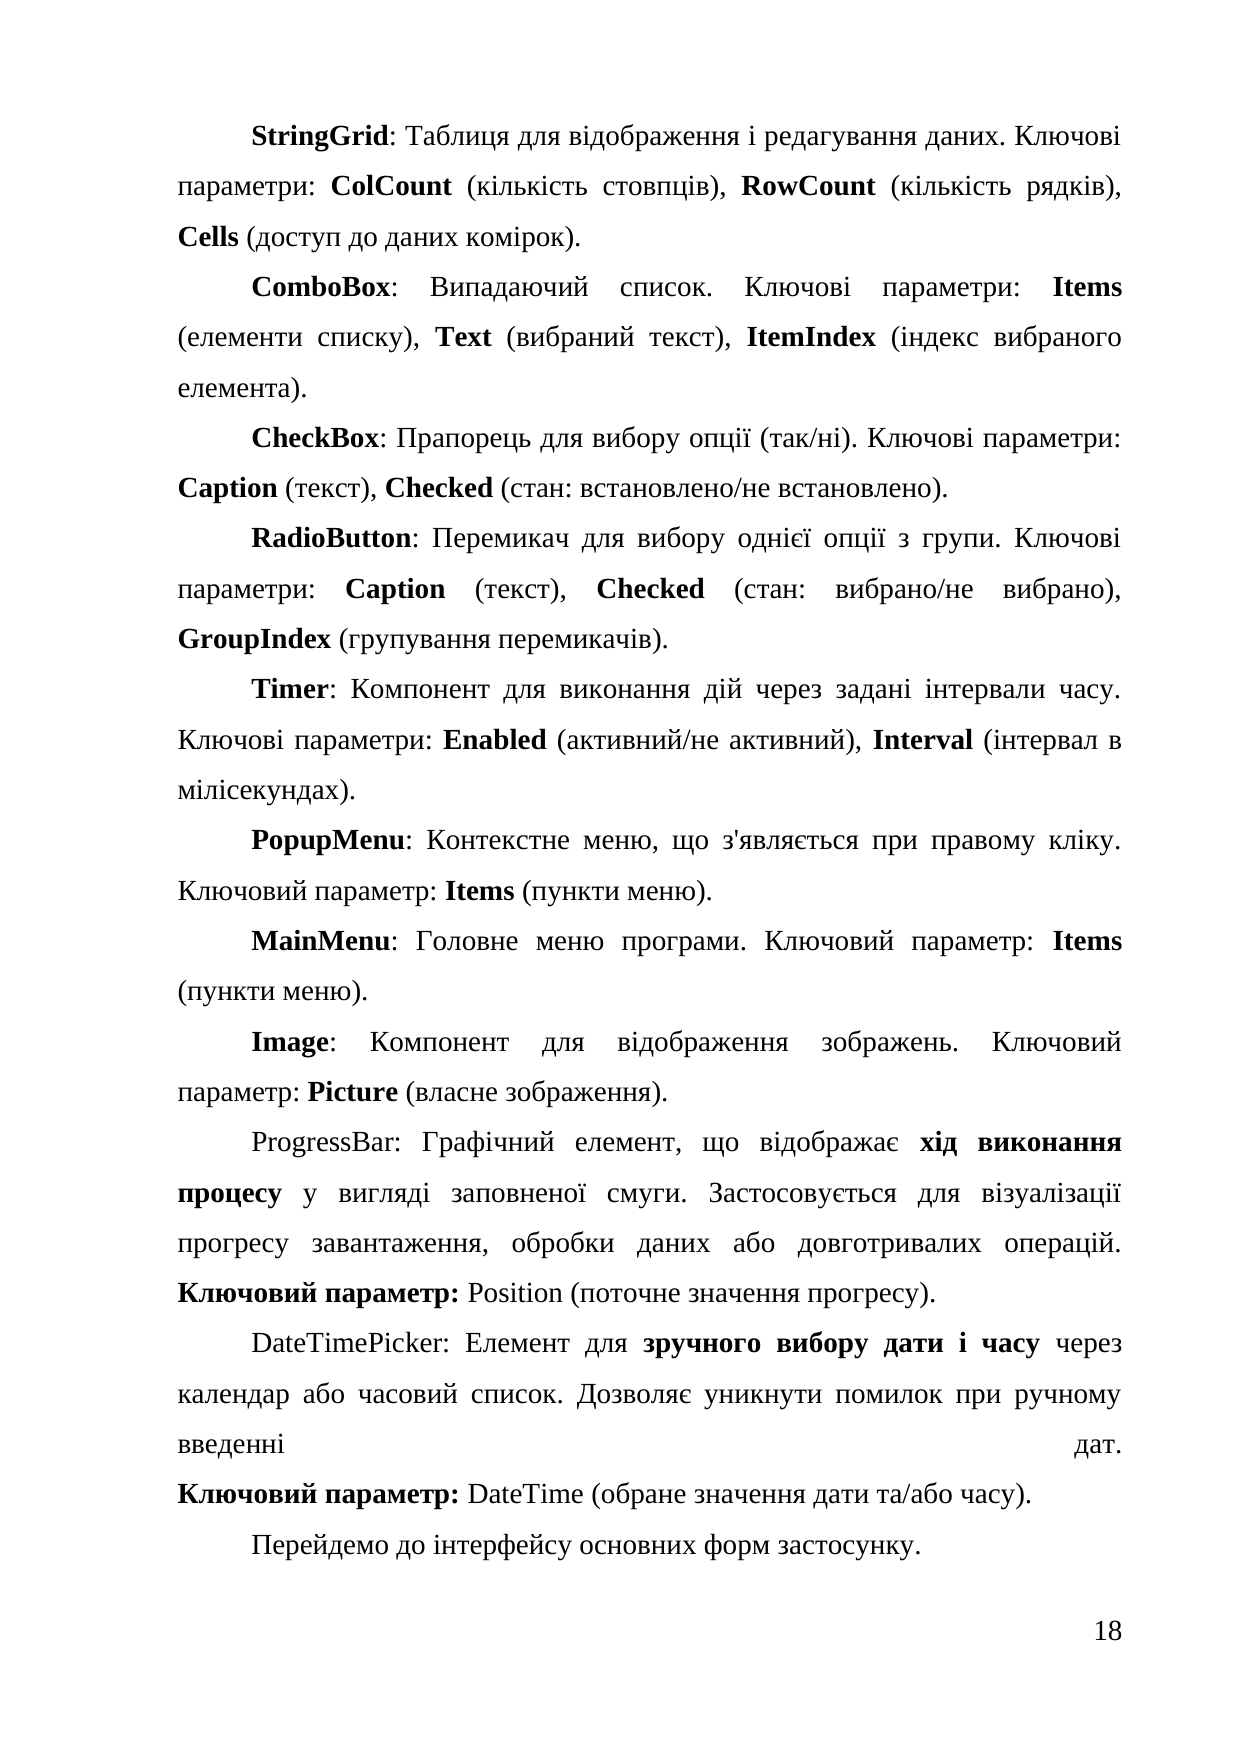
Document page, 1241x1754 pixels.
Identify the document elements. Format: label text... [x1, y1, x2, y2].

text DateTimePicker: Елемент для зручного вибору дати і часу через календар або часовий список. Дозволяє уникнути помилок при ручному введенні дат. Ключовий параметр: DateTime (обране значення дати та/або часу). [177, 1326, 1122, 1510]
text Image: Компонент для відображення зображень. Ключовий параметр: Picture (власне зображення). [177, 1024, 1122, 1108]
text RadioButton: Перемикач для вибору однієї опції з групи. Ключові параметри: Caption (текст), Checked (стан: вибрано/не вибрано), GroupIndex (групування перемикачів). [177, 521, 1122, 655]
text MainMenu: Головне меню програми. Ключовий параметр: Items (пункти меню). [177, 923, 1122, 1007]
text CheckBox: Прапорець для вибору опції (так/ні). Ключові параметри: Caption (текст), Checked (стан: встановлено/не встановлено). [177, 420, 1122, 504]
text Timer: Компонент для виконання дій через задані інтервали часу. Ключові параметри: Enabled (активний/не активний), Interval (інтервал в мілісекундах). [177, 672, 1122, 806]
text Перейдемо до інтерфейсу основних форм застосунку. [177, 1527, 1122, 1560]
text ComboBox: Випадаючий список. Ключові параметри: Items (елементи списку), Text (вибраний текст), ItemIndex (індекс вибраного елемента). [177, 269, 1122, 403]
text PopupMenu: Контекстне меню, що з'являється при правому кліку. Ключовий параметр: Items (пункти меню). [177, 822, 1122, 906]
text ProgressBar: Графічний елемент, що відображає хід виконання процесу у вигляді заповненої смуги. Застосовується для візуалізації прогресу завантаження, обробки даних або довготривалих операцій. Ключовий параметр: Position (поточне значення прогресу). [177, 1124, 1122, 1309]
